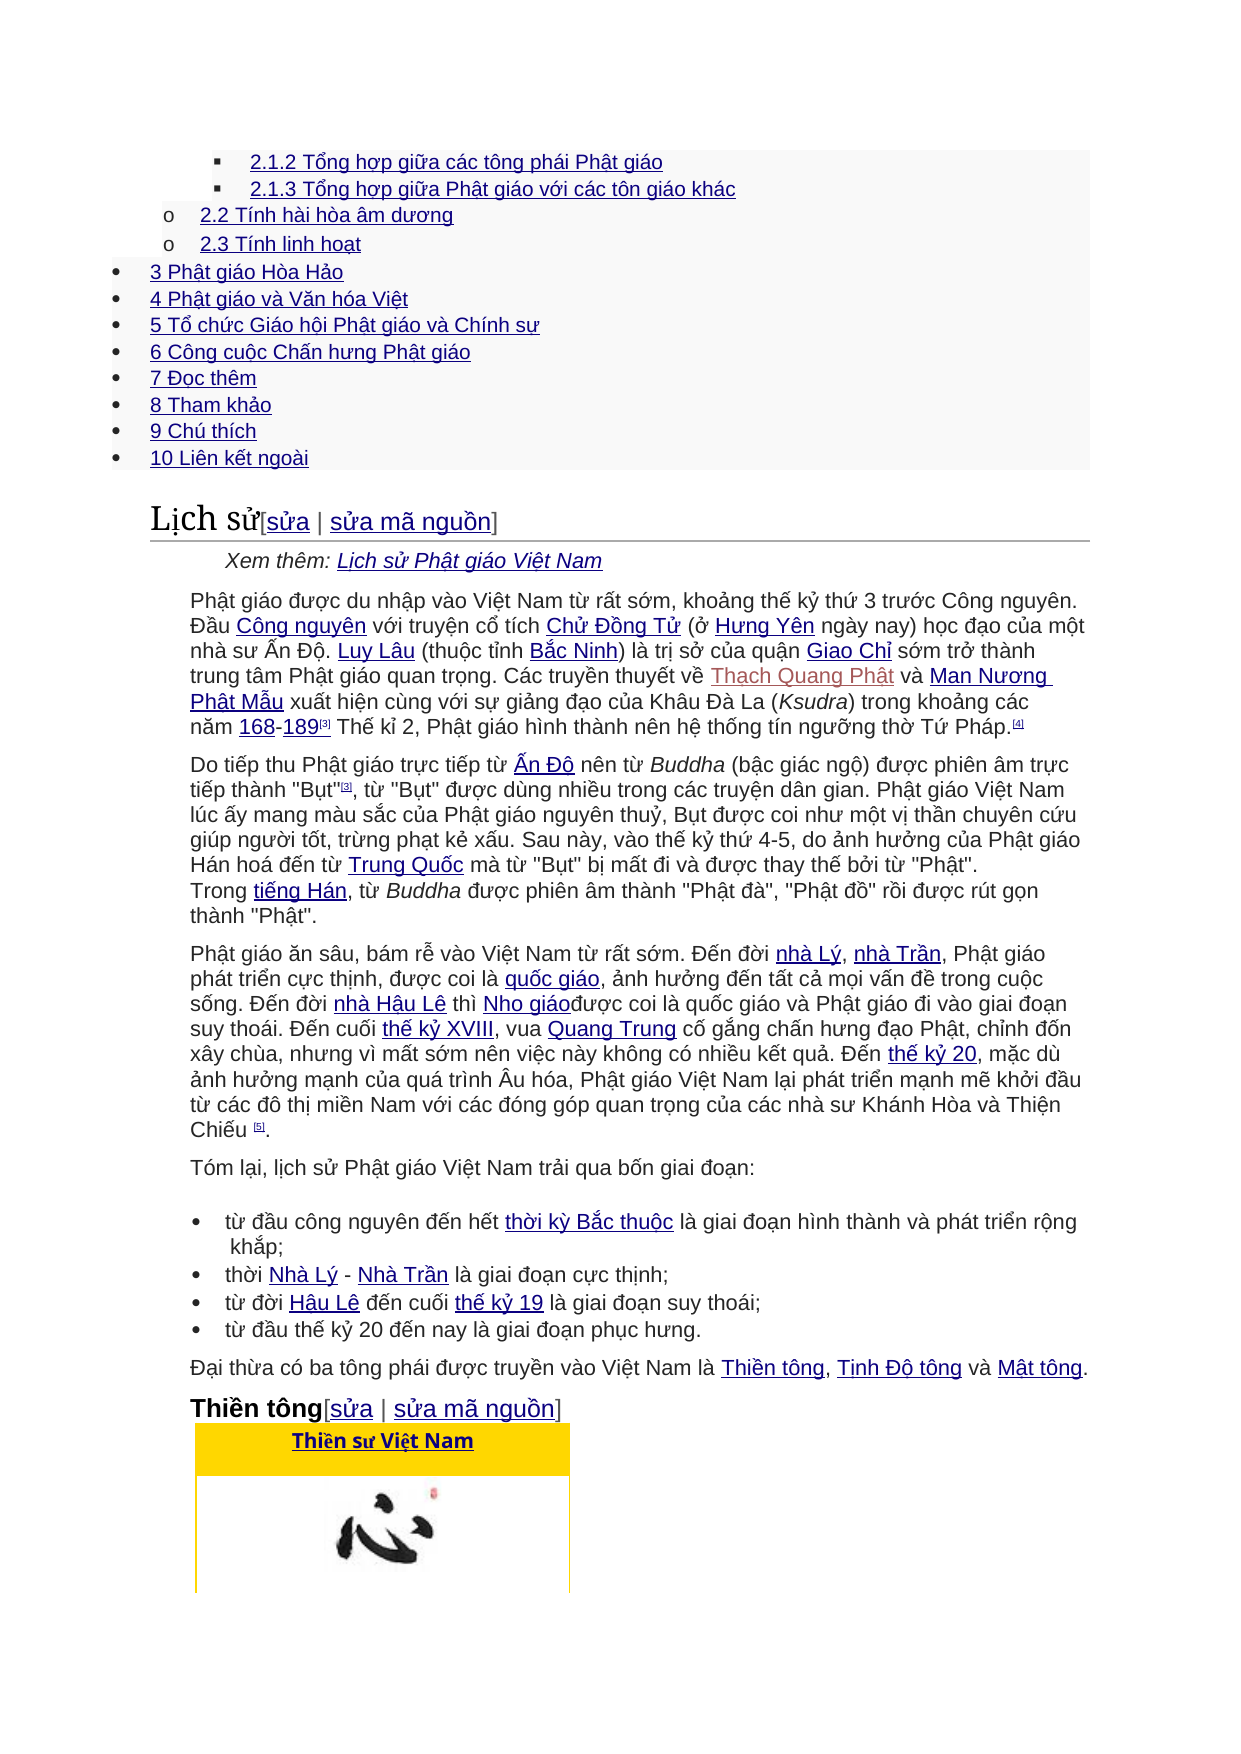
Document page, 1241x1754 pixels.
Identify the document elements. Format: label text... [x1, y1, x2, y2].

list 7 Đọc thêm [112, 366, 1090, 390]
list 5 Tổ chức Giáo hội Phật giáo và Chính sự [112, 313, 1090, 337]
picture [324, 1477, 442, 1572]
text Xem thêm: Lịch sử Phật giáo Việt Nam [225, 548, 1090, 573]
text Đại thừa có ba tông phái được truyền vào Việt Nam là Thiền tông, Tịnh Độ tông và Mật tông. [190, 1355, 1090, 1380]
list từ đời Hậu Lê đến cuối thế kỷ 19 là giai đoạn suy thoái; [192, 1289, 1090, 1315]
list 2.1.3 Tổng hợp giữa Phật giáo với các tôn giáo khác [212, 177, 1090, 201]
list 4 Phật giáo và Văn hóa Việt [112, 286, 1090, 310]
list 2.1.2 Tổng hợp giữa các tông phái Phật giáo [212, 150, 1090, 174]
list 8 Tham khảo [112, 393, 1090, 417]
list 3 Phật giáo Hòa Hảo [112, 260, 1090, 284]
list 10 Liên kết ngoài [112, 446, 1090, 470]
table_header Thiền sư Việt Nam [197, 1424, 569, 1476]
list 2.2 Tính hài hòa âm dương [162, 203, 1090, 229]
list từ đầu thế kỷ 20 đến nay là giai đoạn phục hưng. [192, 1317, 1090, 1342]
list thời Nhà Lý - Nhà Trần là giai đoạn cực thịnh; [192, 1262, 1090, 1287]
text Phật giáo được du nhập vào Việt Nam từ rất sớm, khoảng thế kỷ thứ 3 trước Công nguyên. Đầu Công nguyên với truyện cổ tích Chử Đồng Tử (ở Hưng Yên ngày nay) học đạo của một nhà sư Ấn Độ. Luy Lâu (thuộc tỉnh Bắc Ninh) là trị sở của quận Giao Chỉ sớm trở thành trung tâm Phật giáo quan trọng. Các truyền thuyết về Thạch Quang Phật và Man Nương Phật Mẫu xuất hiện cùng với sự giảng đạo của Khâu Đà La (Ksudra) trong khoảng các năm 168-189[3] Thế kỉ 2, Phật giáo hình thành nên hệ thống tín ngưỡng thờ Tứ Pháp.[4] [190, 588, 1090, 739]
table_cell [197, 1476, 569, 1593]
subtitle Lịch sử[sửa | sửa mã nguồn] [150, 495, 1090, 540]
text Do tiếp thu Phật giáo trực tiếp từ Ấn Độ nên từ Buddha (bậc giác ngộ) được phiên âm trực tiếp thành "Bụt"[3], từ "Bụt" được dùng nhiều trong các truyện dân gian. Phật giáo Việt Nam lúc ấy mang màu sắc của Phật giáo nguyên thuỷ, Bụt được coi như một vị thần chuyên cứu giúp người tốt, trừng phạt kẻ xấu. Sau này, vào thế kỷ thứ 4-5, do ảnh hưởng của Phật giáo Hán hoá đến từ Trung Quốc mà từ "Bụt" bị mất đi và được thay thế bởi từ "Phật". Trong tiếng Hán, từ Buddha được phiên âm thành "Phật đà", "Phật đồ" rồi được rút gọn thành "Phật". [190, 751, 1090, 928]
list 6 Công cuộc Chấn hưng Phật giáo [112, 339, 1090, 363]
text Tóm lại, lịch sử Phật giáo Việt Nam trải qua bốn giai đoạn: [190, 1154, 1090, 1180]
list 9 Chú thích [112, 419, 1090, 443]
text Phật giáo ăn sâu, bám rễ vào Việt Nam từ rất sớm. Đến đời nhà Lý, nhà Trần, Phật giáo phát triển cực thịnh, được coi là quốc giáo, ảnh hưởng đến tất cả mọi vấn đề trong cuộc sống. Đến đời nhà Hậu Lê thì Nho giáođược coi là quốc giáo và Phật giáo đi vào giai đoạn suy thoái. Đến cuối thế kỷ XVIII, vua Quang Trung cố gắng chấn hưng đạo Phật, chỉnh đốn xây chùa, nhưng vì mất sớm nên việc này không có nhiều kết quả. Đến thế kỷ 20, mặc dù ảnh hưởng mạnh của quá trình Âu hóa, Phật giáo Việt Nam lại phát triển mạnh mẽ khởi đầu từ các đô thị miền Nam với các đóng góp quan trọng của các nhà sư Khánh Hòa và Thiện Chiếu [5]. [190, 940, 1090, 1142]
list từ đầu công nguyên đến hết thời kỳ Bắc thuộc là giai đoạn hình thành và phát triển rộng khắp; [192, 1209, 1090, 1259]
subtitle Thiền tông[sửa | sửa mã nguồn] [190, 1393, 1090, 1423]
list 2.3 Tính linh hoạt [162, 231, 1090, 257]
